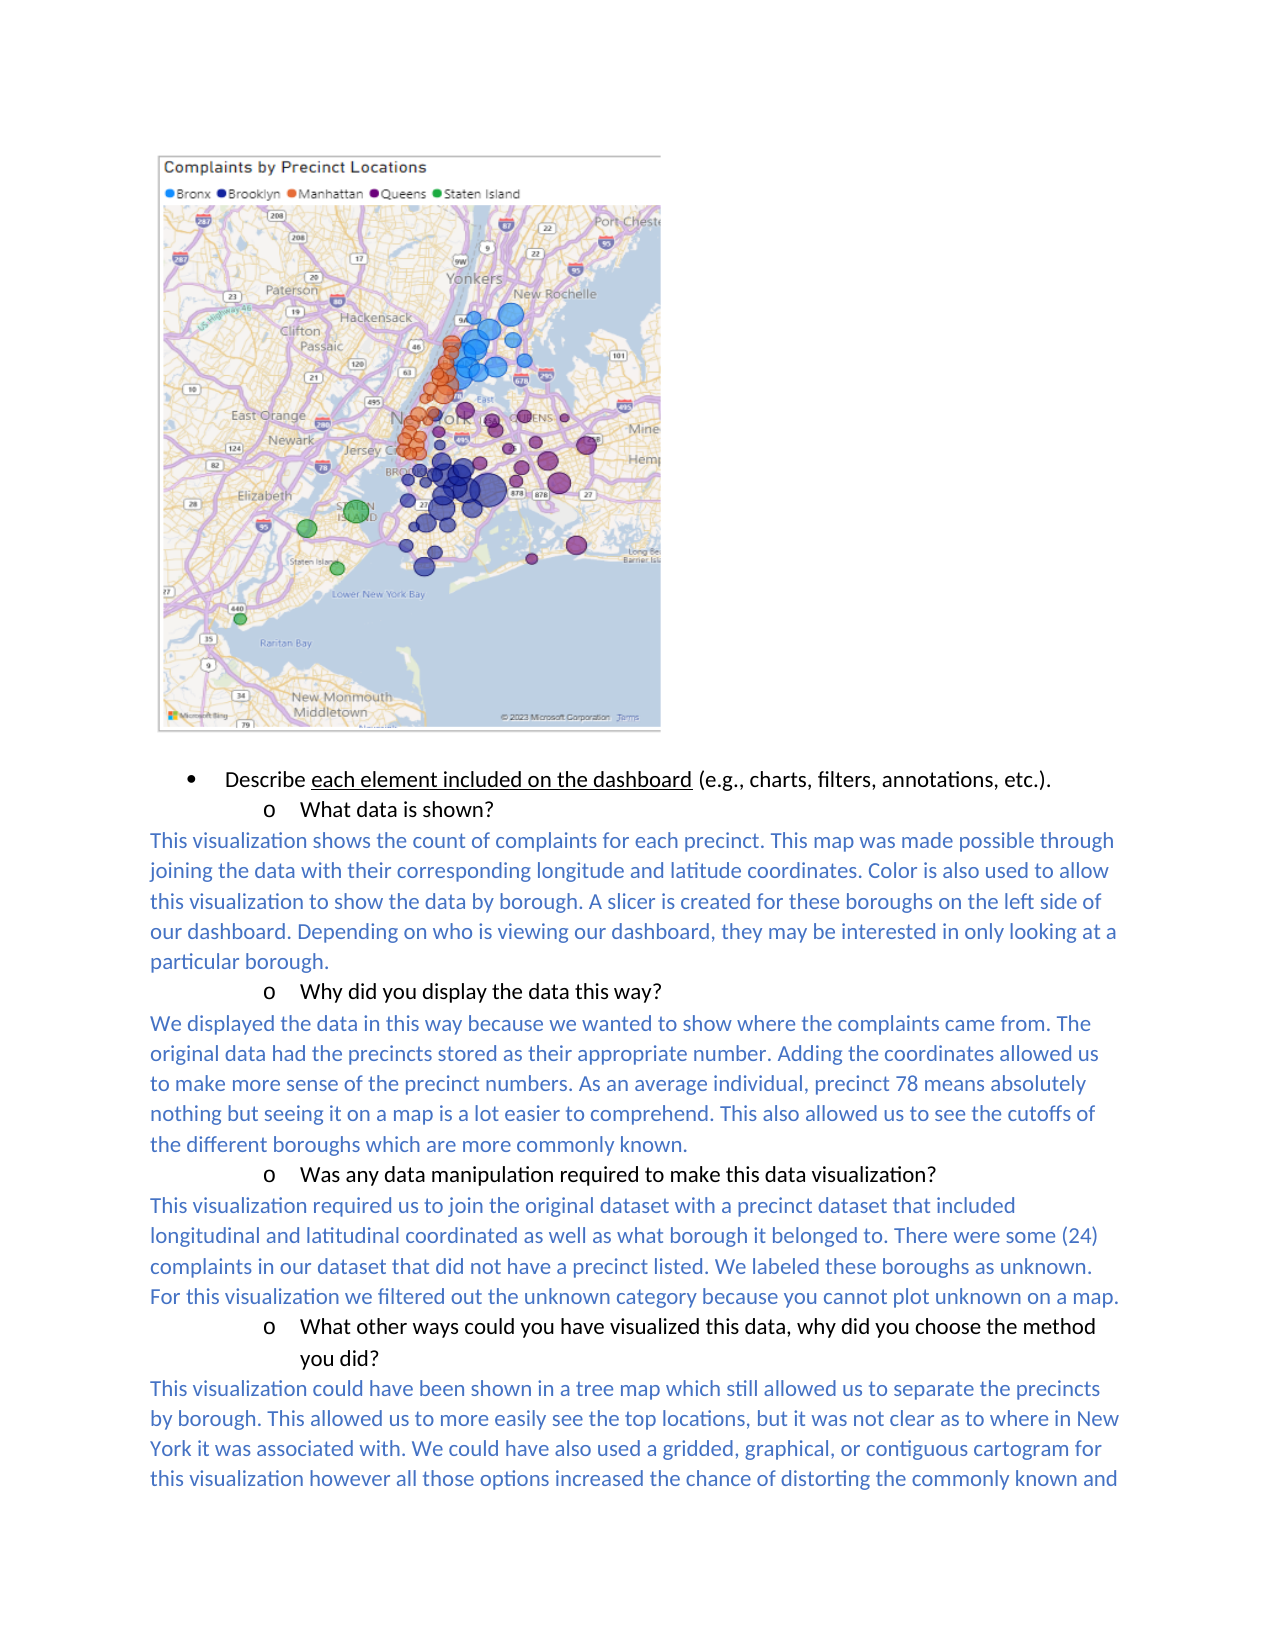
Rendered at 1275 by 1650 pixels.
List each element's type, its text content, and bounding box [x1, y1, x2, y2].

list What data is shown? [262, 795, 1125, 824]
text This visualization required us to join the original dataset with a precinct dataset that included longitudinal and latitudinal coordinated as well as what borough it belonged to. There were some (24) complaints in our dataset that did not have a precinct listed. We labeled these boroughs as unknown. For this visualization we filtered out the unknown category because you cannot plot unknown on a map. [150, 1191, 1125, 1310]
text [150, 1374, 1125, 1492]
list Why did you display the data this way? [262, 977, 1125, 1007]
list What other ways could you have visualized this data, why did you choose the method you did? [262, 1312, 1125, 1372]
picture [150, 150, 661, 746]
list Describe each element included on the dashboard (e.g., charts, filters, annotations, etc.). [187, 765, 1125, 793]
text We displayed the data in this way because we wanted to show where the complaints came from. The original data had the precincts stored as their appropriate number. Adding the coordinates allowed us to make more sense of the precinct numbers. As an average individual, precinct 78 means absolutely nothing but seeing it on a map is a lot easier to comprehend. This also allowed us to see the cutoffs of the different boroughs which are more commonly known. [150, 1009, 1125, 1158]
text This visualization shows the count of complaints for each precinct. This map was made possible through joining the data with their corresponding longitude and latitude coordinates. Color is also used to allow this visualization to show the data by borough. A slicer is created for these boroughs on the left side of our dashboard. Depending on who is viewing our dashboard, they may be interested in only looking at a particular borough. [150, 826, 1125, 975]
list Was any data manipulation required to make this data visualization? [262, 1160, 1125, 1189]
